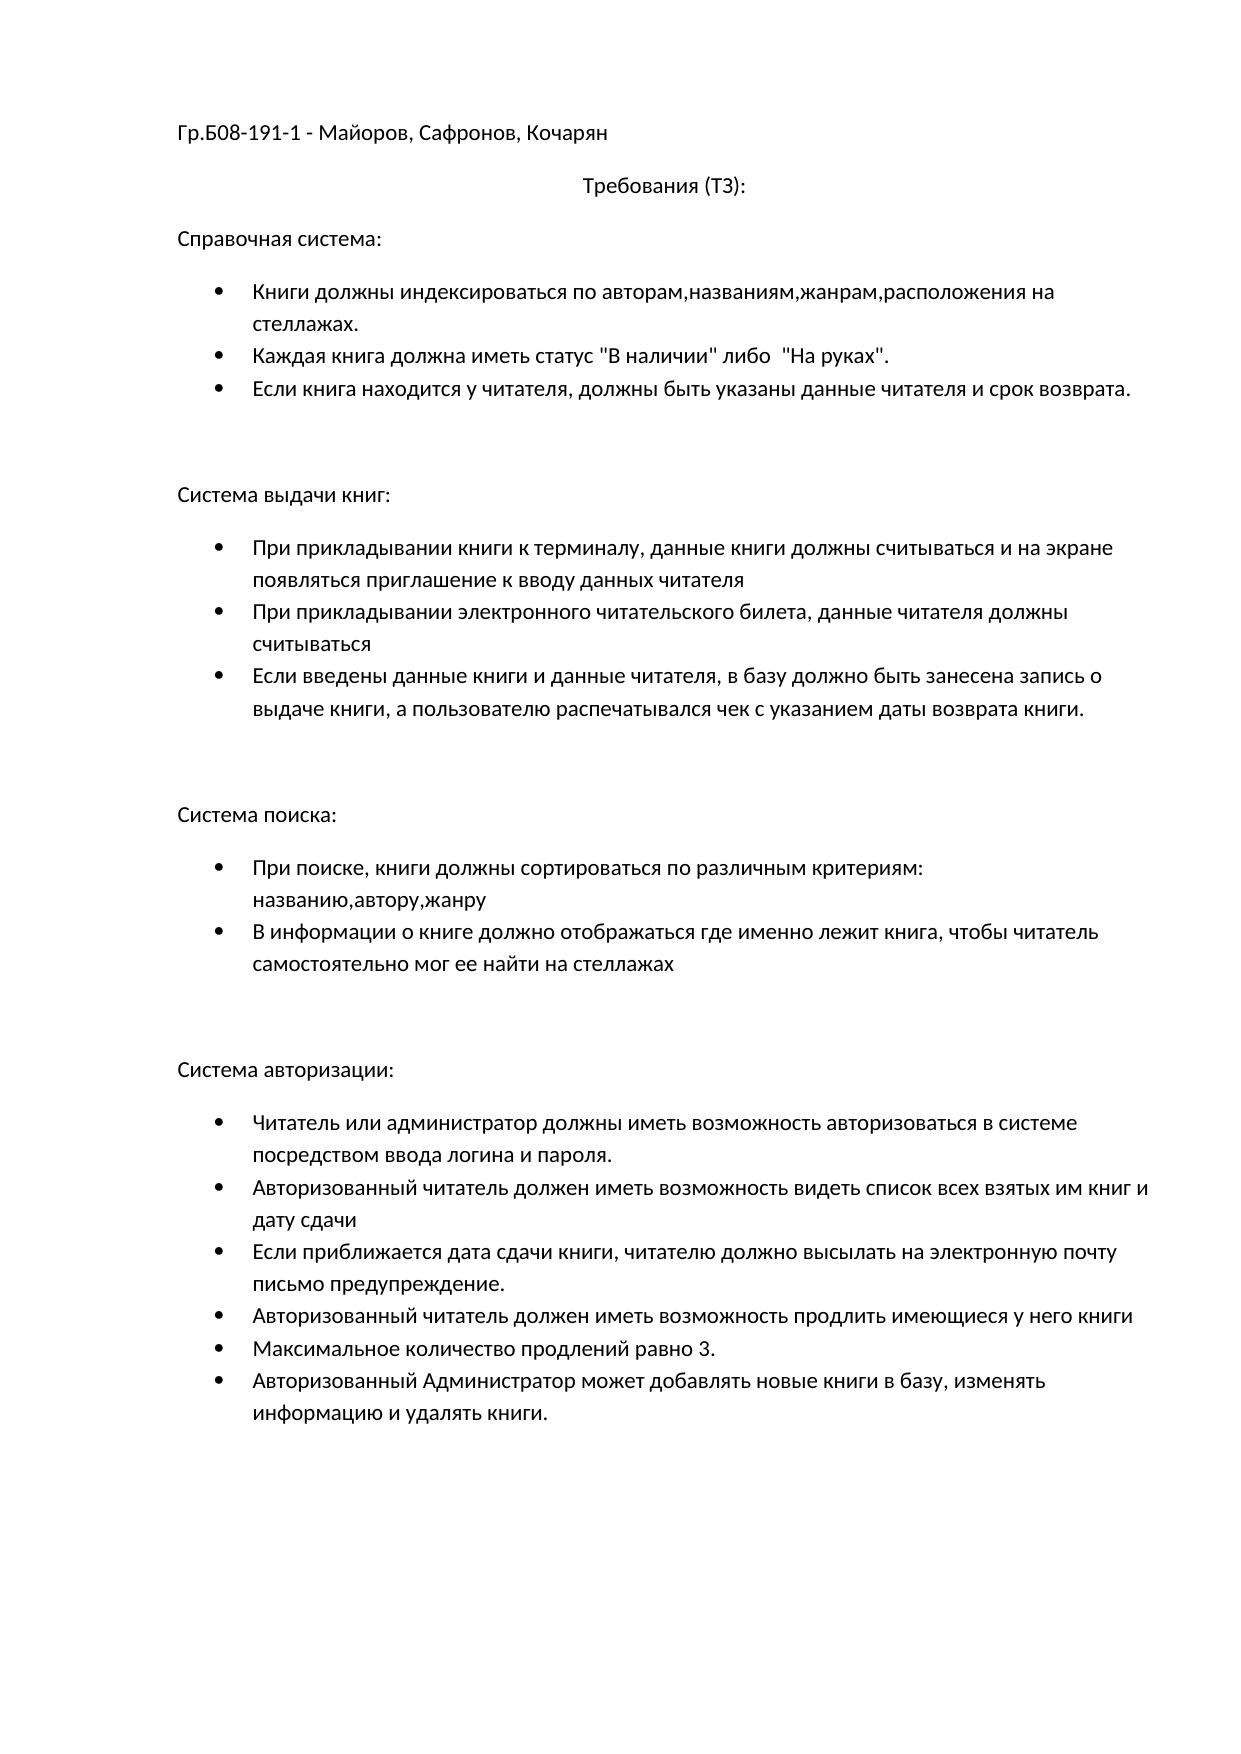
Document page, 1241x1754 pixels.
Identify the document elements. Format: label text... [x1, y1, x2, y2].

list Если введены данные книги и данные читателя, в базу должно быть занесена запись о выдаче книги, а пользователю распечатывался чек с указанием даты возврата книги. [215, 662, 1152, 722]
text Система поиска: [177, 800, 1152, 828]
list В информации о книге должно отображаться где именно лежит книга, чтобы читатель самостоятельно мог ее найти на стеллажах [215, 917, 1152, 977]
text Гр.Б08-191-1 - Майоров, Сафронов, Кочарян [177, 118, 1152, 146]
list Если приближается дата сдачи книги, читателю должно высылать на электронную почту письмо предупреждение. [215, 1237, 1152, 1297]
list Читатель или администратор должны иметь возможность авторизоваться в системе посредством ввода логина и пароля. [215, 1108, 1152, 1169]
list При прикладывании книги к терминалу, данные книги должны считываться и на экране появляться приглашение к вводу данных читателя [215, 533, 1152, 593]
list При поиске, книги должны сортироваться по различным критериям: названию,автору,жанру [215, 853, 1152, 913]
text Система выдачи книг: [177, 480, 1152, 508]
list Если книга находится у читателя, должны быть указаны данные читателя и срок возврата. [215, 374, 1152, 402]
list Авторизованный Администратор может добавлять новые книги в базу, изменять информацию и удалять книги. [215, 1366, 1152, 1426]
list При прикладывании электронного читательского билета, данные читателя должны считываться [215, 597, 1152, 657]
text Система авторизации: [177, 1055, 1152, 1083]
list Авторизованный читатель должен иметь возможность продлить имеющиеся у него книги [215, 1302, 1152, 1329]
text Требования (ТЗ): [177, 171, 1152, 199]
list Книги должны индексироваться по авторам,названиям,жанрам,расположения на стеллажах. [215, 277, 1152, 337]
list Авторизованный читатель должен иметь возможность видеть список всех взятых им книг и дату сдачи [215, 1173, 1152, 1233]
list Максимальное количество продлений равно 3. [215, 1334, 1152, 1362]
text Справочная система: [177, 224, 1152, 252]
list Каждая книга должна иметь статус "В наличии" либо "На руках". [215, 342, 1152, 369]
